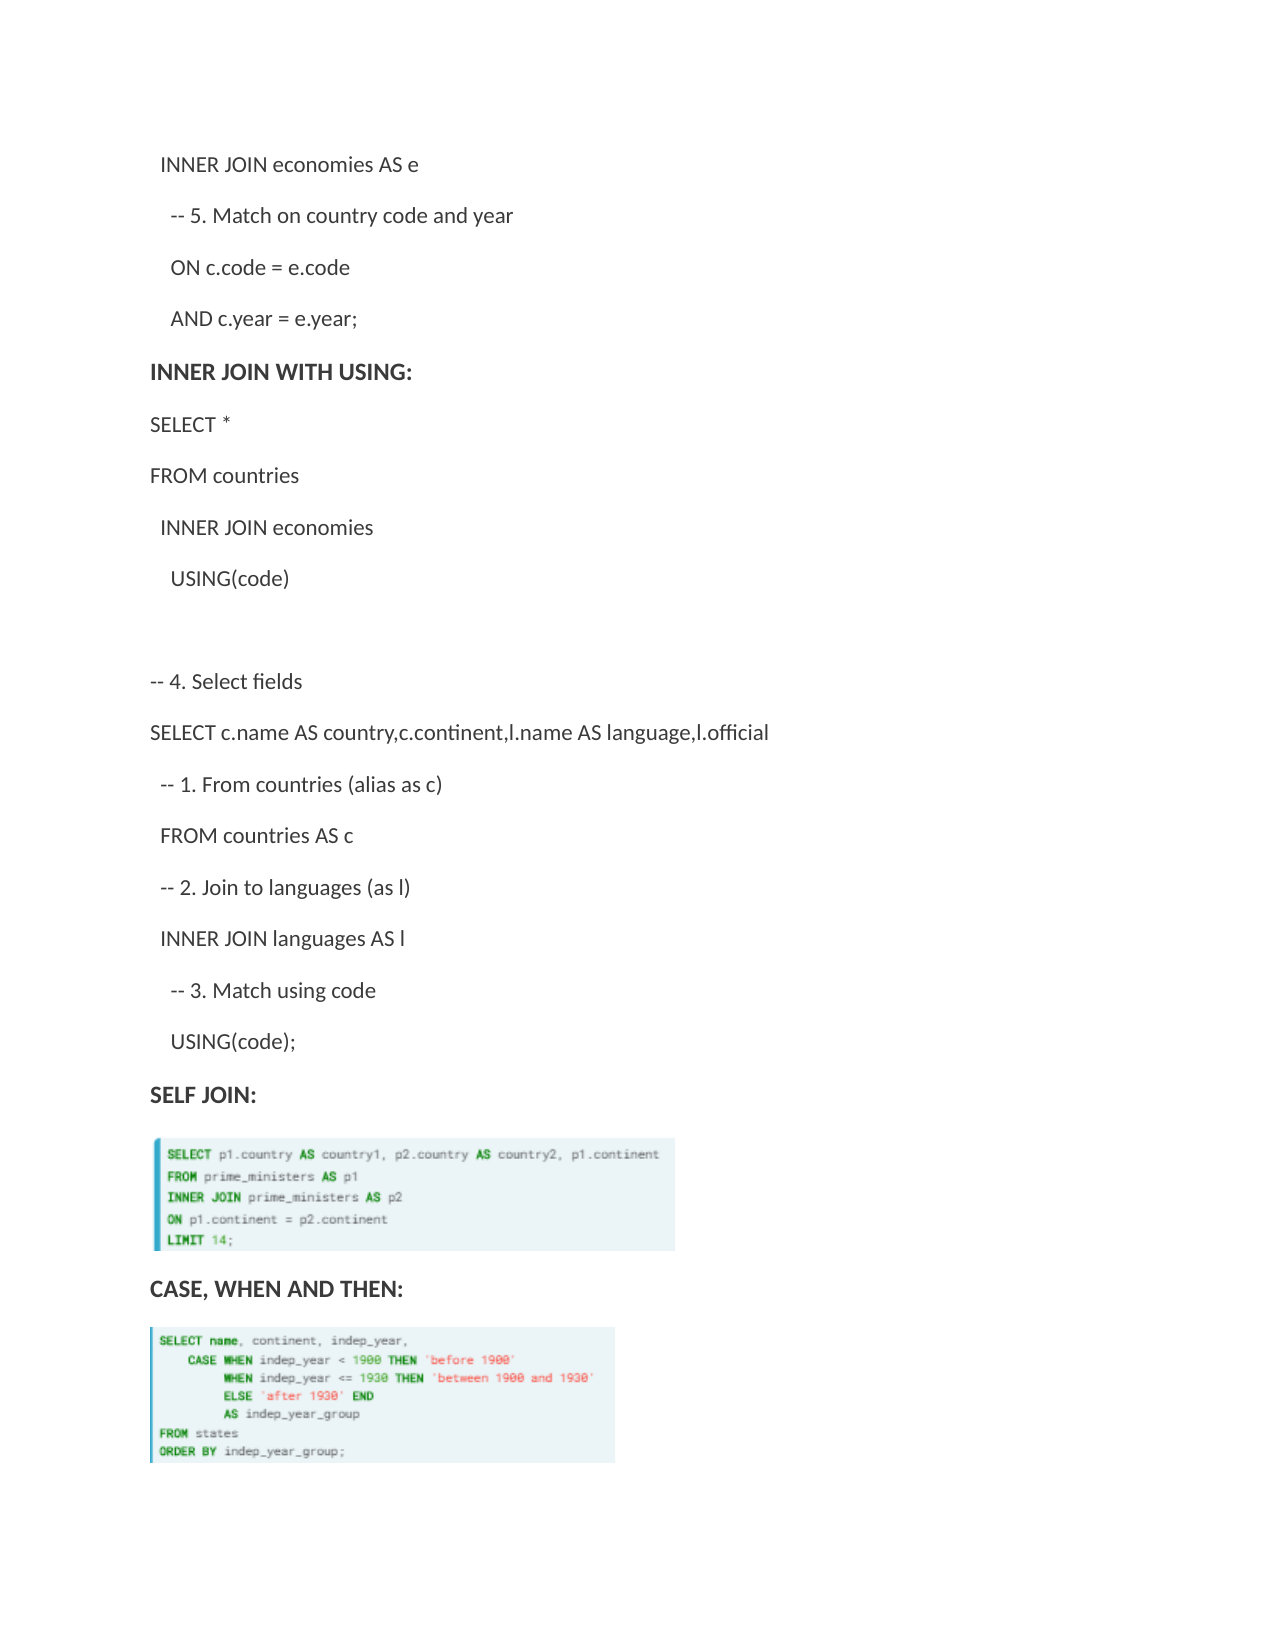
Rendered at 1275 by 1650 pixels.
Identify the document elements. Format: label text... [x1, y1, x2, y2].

subtitle SELECT c.name AS country,c.continent,l.name AS language,l.official [150, 718, 1125, 747]
subtitle -- 4. Select fields [150, 667, 1125, 695]
picture [150, 1132, 675, 1251]
subtitle FROM countries AS c [150, 821, 1125, 849]
subtitle INNER JOIN languages AS l [150, 924, 1125, 952]
subtitle SELECT * [150, 410, 1125, 438]
subtitle ON c.code = e.code [150, 253, 1125, 281]
subtitle INNER JOIN WITH USING: [150, 356, 1125, 386]
subtitle SELF JOIN: [150, 1079, 1125, 1109]
subtitle INNER JOIN economies AS e [150, 150, 1125, 178]
subtitle -- 2. Join to languages (as l) [150, 873, 1125, 901]
subtitle -- 3. Match using code [150, 976, 1125, 1004]
subtitle FROM countries [150, 461, 1125, 489]
subtitle CASE, WHEN AND THEN: [150, 1274, 1125, 1304]
subtitle USING(code) [150, 564, 1125, 592]
subtitle USING(code); [150, 1027, 1125, 1055]
picture [150, 1327, 615, 1463]
subtitle -- 5. Match on country code and year [150, 201, 1125, 229]
subtitle -- 1. From countries (alias as c) [150, 770, 1125, 798]
subtitle AND c.year = e.year; [150, 304, 1125, 332]
subtitle INNER JOIN economies [150, 513, 1125, 541]
